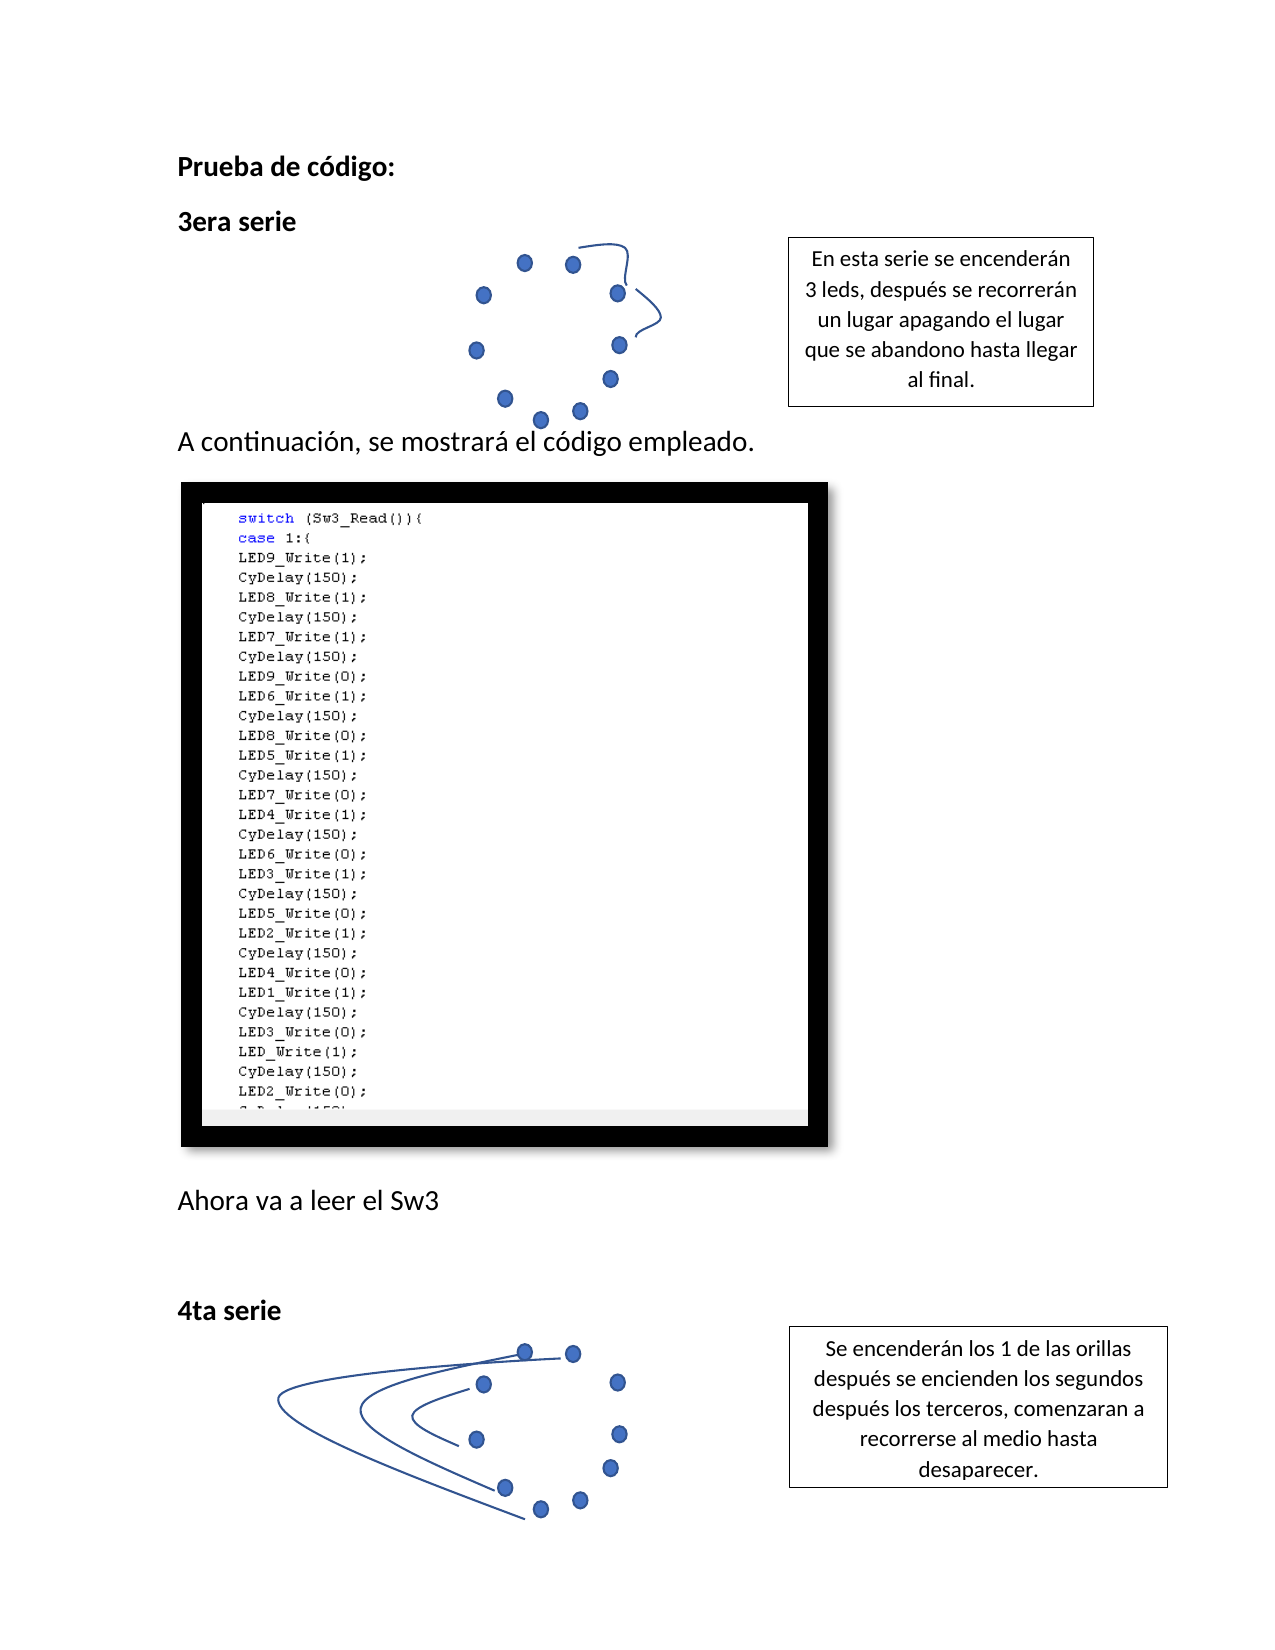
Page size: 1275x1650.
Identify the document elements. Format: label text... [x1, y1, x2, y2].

text Prueba de código: [177, 148, 1098, 183]
text 3era serie [177, 203, 1098, 238]
text A continuación, se mostrará el código empleado. [177, 423, 1098, 459]
text 4ta serie [177, 1292, 1098, 1327]
text Ahora va a leer el Sw3 [177, 1182, 1098, 1217]
picture [202, 503, 808, 1126]
